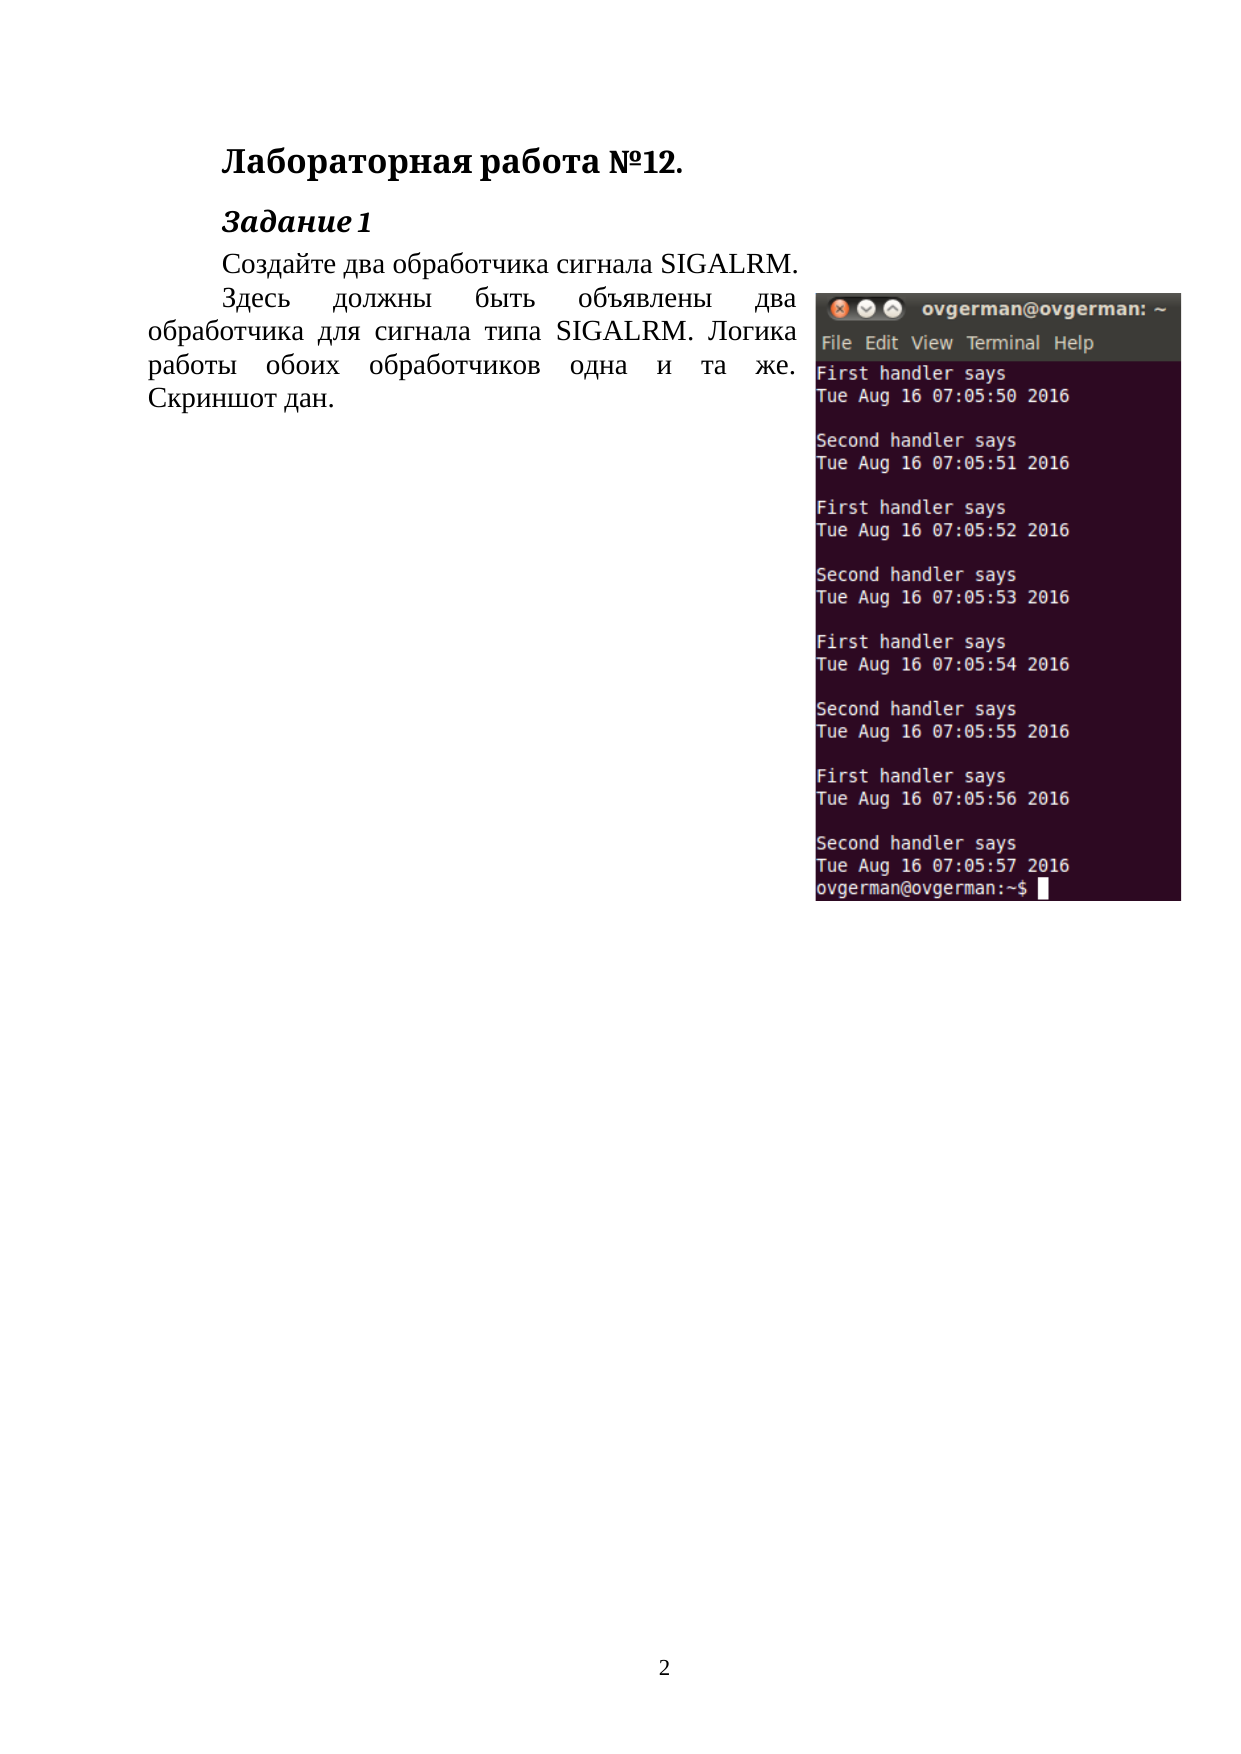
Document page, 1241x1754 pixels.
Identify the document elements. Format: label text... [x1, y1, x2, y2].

subtitle Лабораторная работа №12. [222, 143, 1181, 181]
subtitle Задание 1 [148, 206, 1181, 240]
text Создайте два обработчика сигнала SIGALRM. [148, 246, 1181, 280]
picture [815, 293, 1182, 901]
text Здесь должны быть объявлены два обработчика для сигнала типа SIGALRM. Логика работы обоих обработчиков одна и та же. Скриншот дан. [148, 280, 1181, 414]
